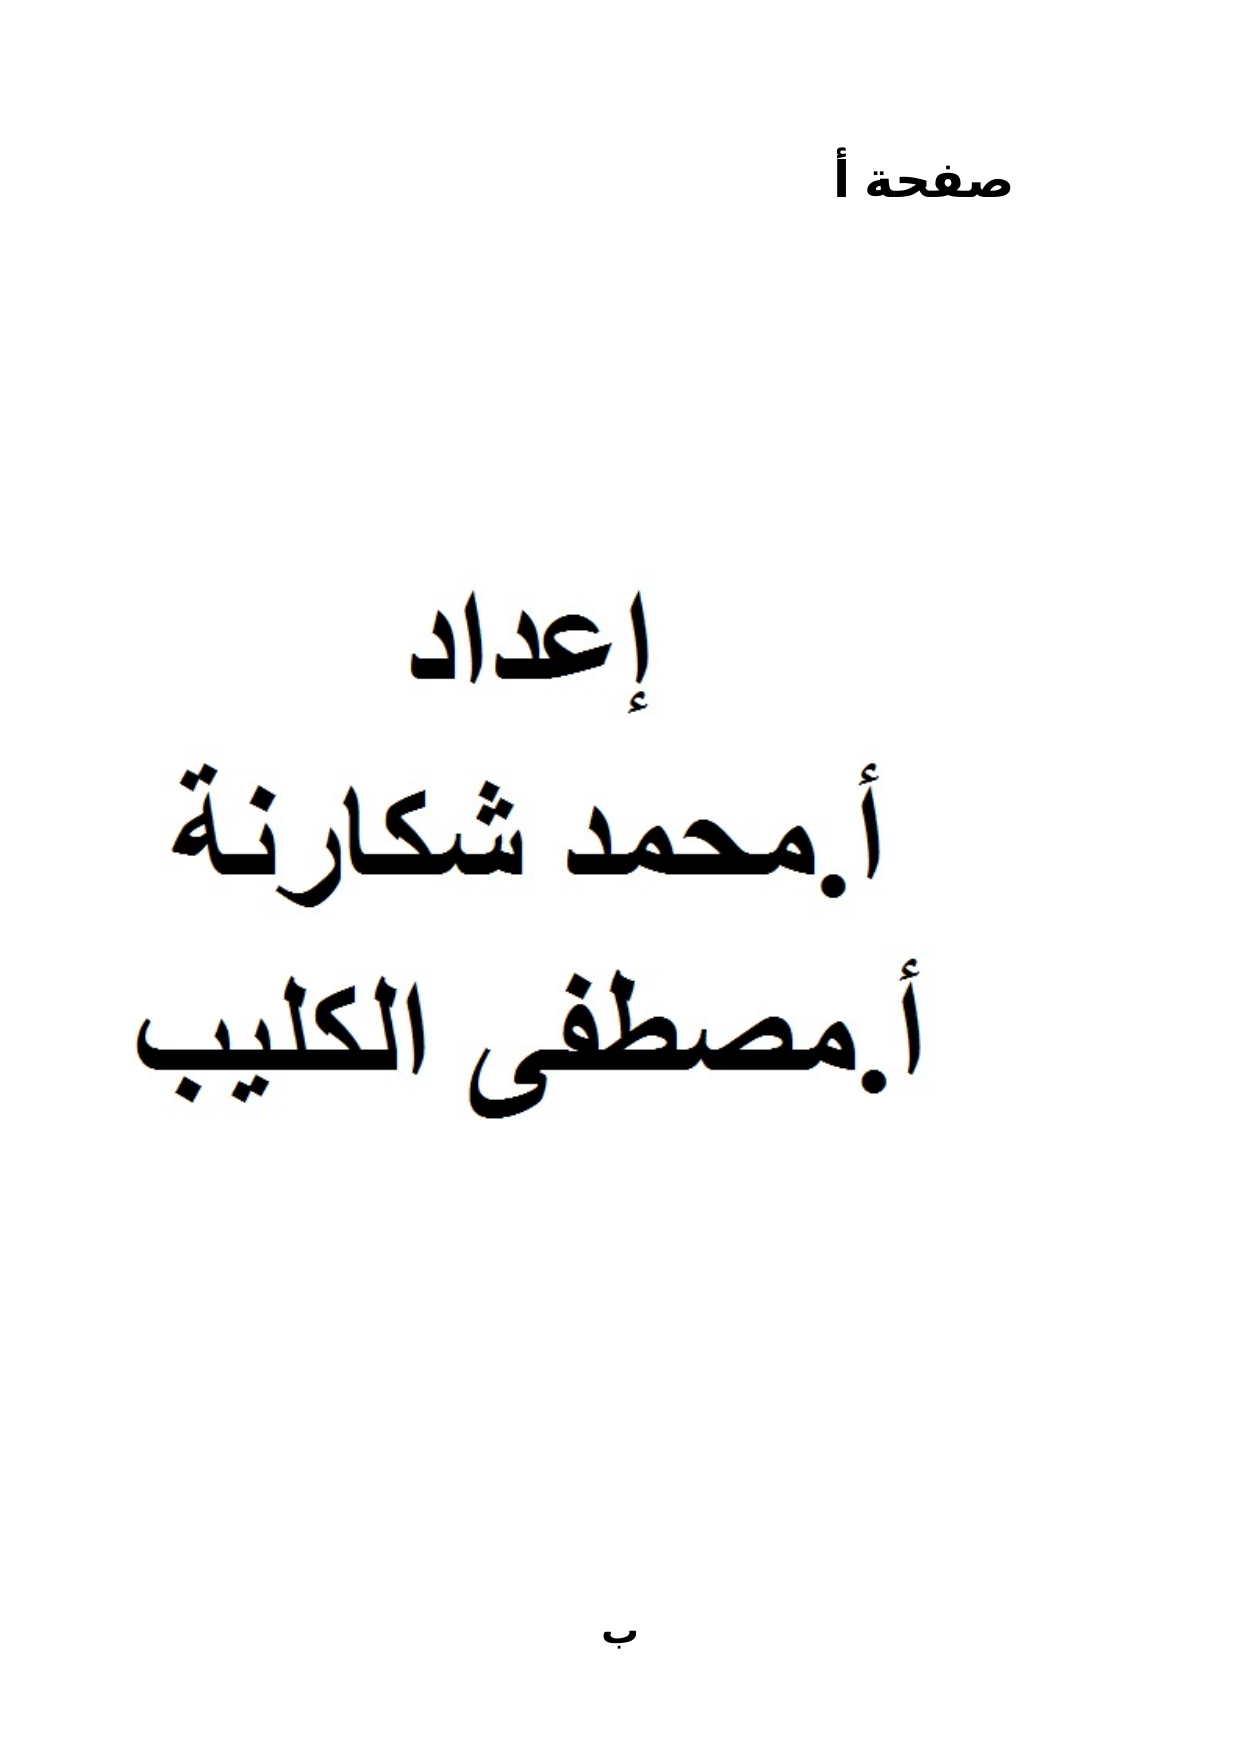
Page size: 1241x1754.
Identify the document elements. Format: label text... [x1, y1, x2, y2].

picture [0, 518, 1241, 1236]
text صفحة أ [187, 150, 1015, 207]
